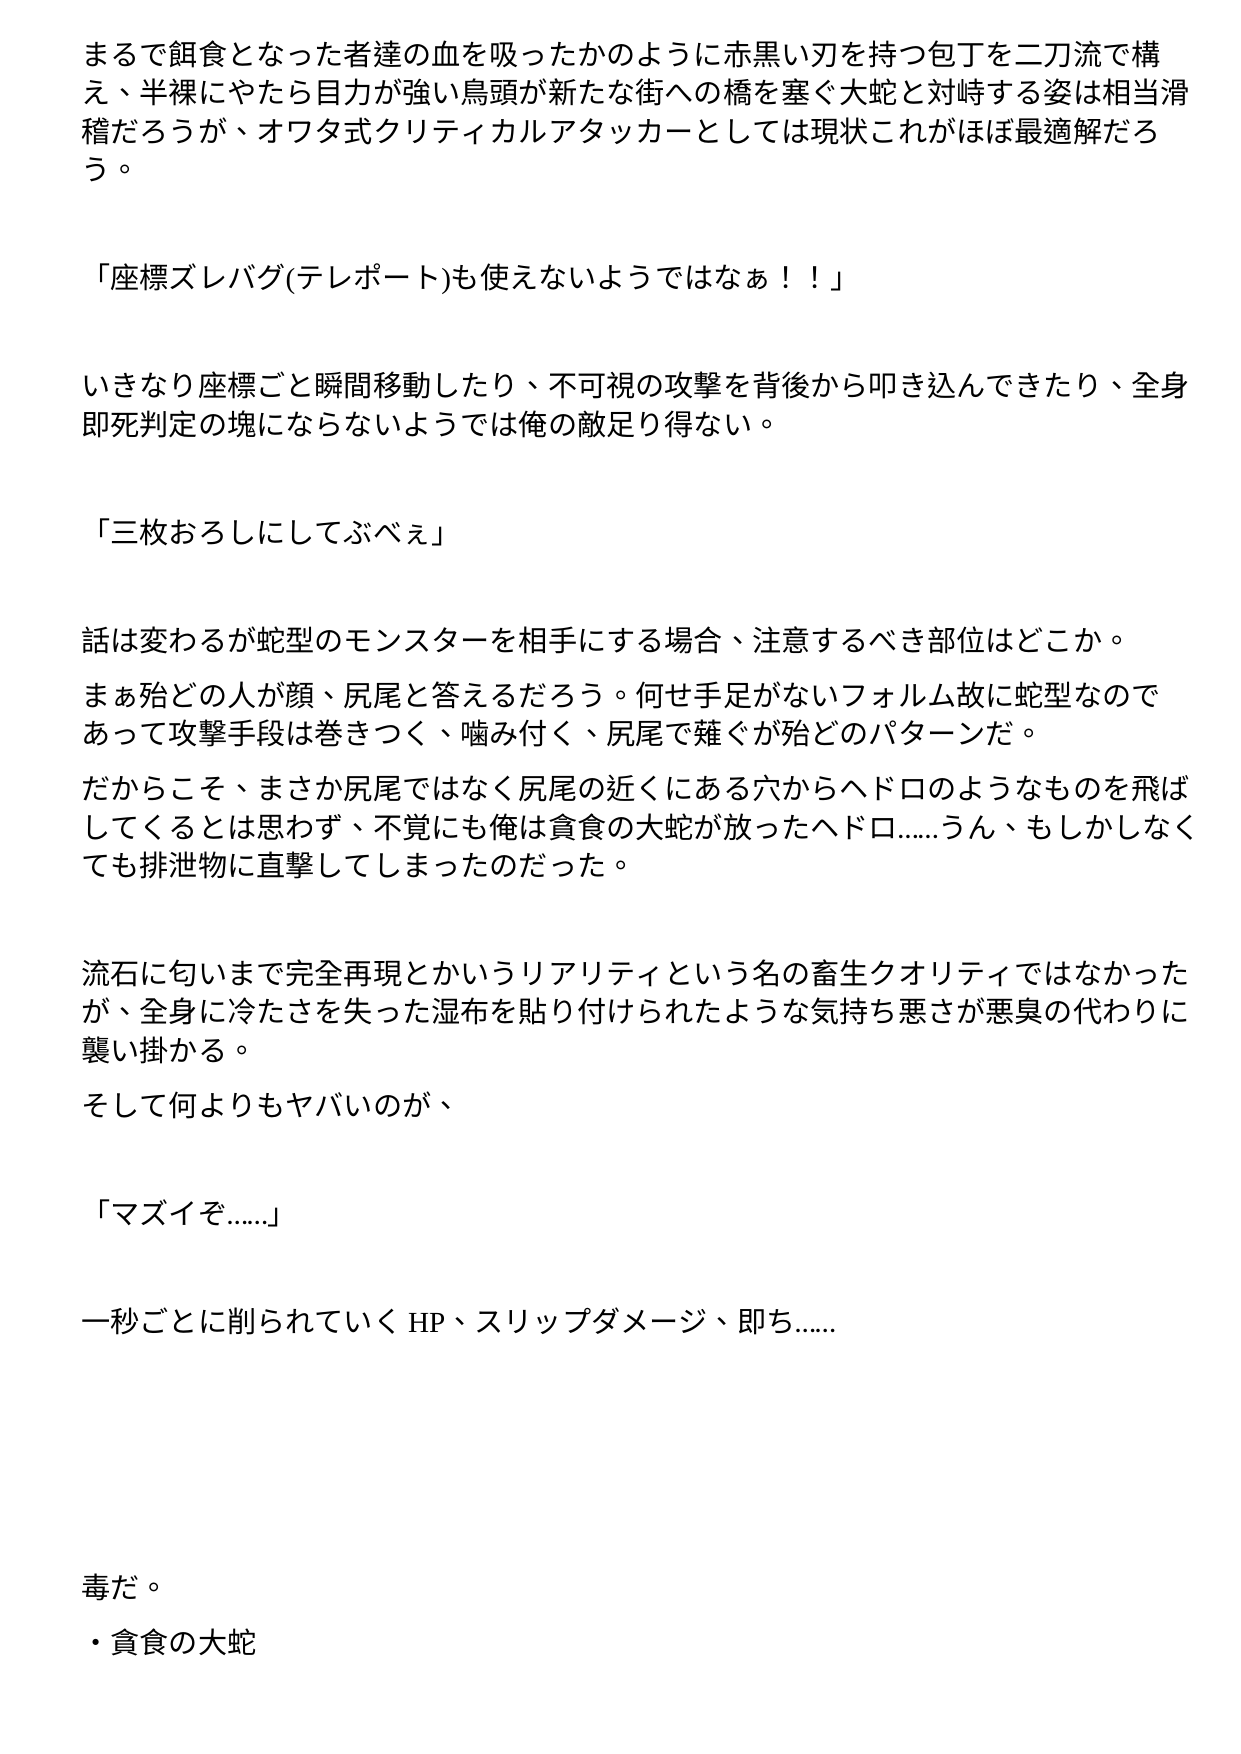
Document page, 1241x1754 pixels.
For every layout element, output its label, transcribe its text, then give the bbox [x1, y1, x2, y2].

text 「座標ズレバグ(テレポート)も使えないようではなぁ！！」 [81, 260, 1215, 296]
text ・貪食の大蛇 [81, 1625, 1215, 1661]
text まるで餌食となった者達の血を吸ったかのように赤黒い刃を持つ包丁を二刀流で構え、半裸にやたら目力が強い鳥頭が新たな街への橋を塞ぐ大蛇と対峙する姿は相当滑稽だろうが、オワタ式クリティカルアタッカーとしては現状これがほぼ最適解だろう。 [81, 37, 1215, 188]
text 「マズイぞ……」 [81, 1196, 1215, 1232]
text だからこそ、まさか尻尾ではなく尻尾の近くにある穴からヘドロのようなものを飛ばしてくるとは思わず、不覚にも俺は貪食の大蛇が放ったヘドロ……うん、もしかしなくても排泄物に直撃してしまったのだった。 [81, 771, 1215, 884]
text そして何よりもヤバいのが、 [81, 1088, 1215, 1124]
text まぁ殆どの人が顔、尻尾と答えるだろう。何せ手足がないフォルム故に蛇型なのであって攻撃手段は巻きつく、噛み付く、尻尾で薙ぐが殆どのパターンだ。 [81, 678, 1215, 752]
text 「三枚おろしにしてぶべぇ」 [81, 515, 1215, 550]
text いきなり座標ごと瞬間移動したり、不可視の攻撃を背後から叩き込んできたり、全身即死判定の塊にならないようでは俺の敵足り得ない。 [81, 368, 1215, 442]
text 流石に匂いまで完全再現とかいうリアリティという名の畜生クオリティではなかったが、全身に冷たさを失った湿布を貼り付けられたような気持ち悪さが悪臭の代わりに襲い掛かる。 [81, 956, 1215, 1068]
text 話は変わるが蛇型のモンスターを相手にする場合、注意するべき部位はどこか。 [81, 623, 1215, 658]
text 毒だ。 [81, 1570, 1215, 1606]
text 一秒ごとに削られていくHP、スリップダメージ、即ち…… [81, 1304, 1215, 1339]
